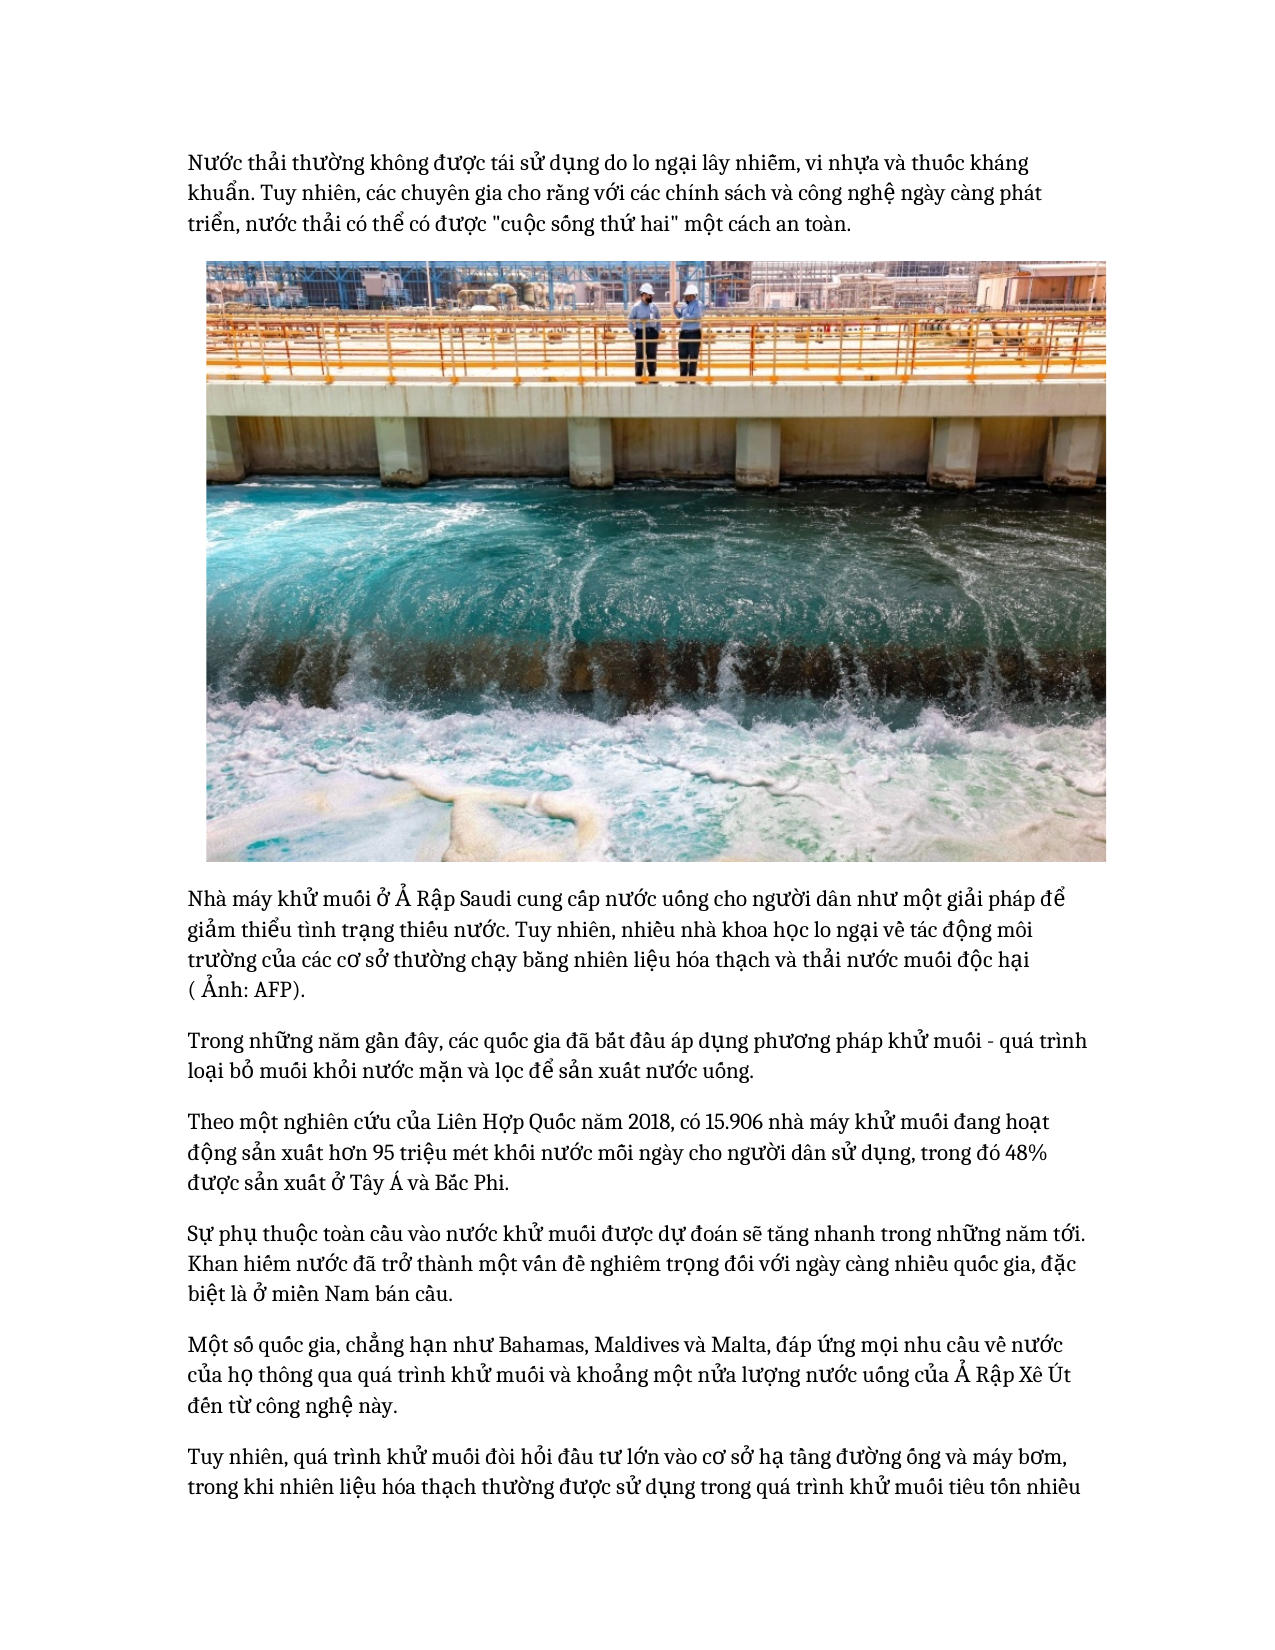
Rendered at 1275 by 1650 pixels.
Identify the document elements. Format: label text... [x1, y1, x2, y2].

text Nước thải thường không được tái sử dụng do lo ngại lây nhiễm, vi nhựa và thuốc kháng khuẩn. Tuy nhiên, các chuyên gia cho rằng với các chính sách và công nghệ ngày càng phát triển, nước thải có thể có được "cuộc sống thứ hai" một cách an toàn. [187, 150, 1087, 237]
text Một số quốc gia, chẳng hạn như Bahamas, Maldives và Malta, đáp ứng mọi nhu cầu về nước của họ thông qua quá trình khử muối và khoảng một nửa lượng nước uống của Ả Rập Xê Út đến từ công nghệ này. [187, 1332, 1087, 1419]
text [187, 1443, 1087, 1500]
text Theo một nghiên cứu của Liên Hợp Quốc năm 2018, có 15.906 nhà máy khử muối đang hoạt động sản xuất hơn 95 triệu mét khối nước mỗi ngày cho người dân sử dụng, trong đó 48% được sản xuất ở Tây Á và Bắc Phi. [187, 1109, 1087, 1196]
text Trong những năm gần đây, các quốc gia đã bắt đầu áp dụng phương pháp khử muối - quá trình loại bỏ muối khỏi nước mặn và lọc để sản xuất nước uống. [187, 1028, 1087, 1084]
text Nhà máy khử muối ở Ả Rập Saudi cung cấp nước uống cho người dân như một giải pháp để giảm thiểu tình trạng thiếu nước. Tuy nhiên, nhiều nhà khoa học lo ngại về tác động môi trường của các cơ sở thường chạy bằng nhiên liệu hóa thạch và thải nước muối độc hại ( Ảnh: AFP). [187, 886, 1087, 1003]
text Sự phụ thuộc toàn cầu vào nước khử muối được dự đoán sẽ tăng nhanh trong những năm tới. Khan hiếm nước đã trở thành một vấn đề nghiêm trọng đối với ngày càng nhiều quốc gia, đặc biệt là ở miền Nam bán cầu. [187, 1221, 1087, 1307]
picture [206, 261, 1107, 862]
